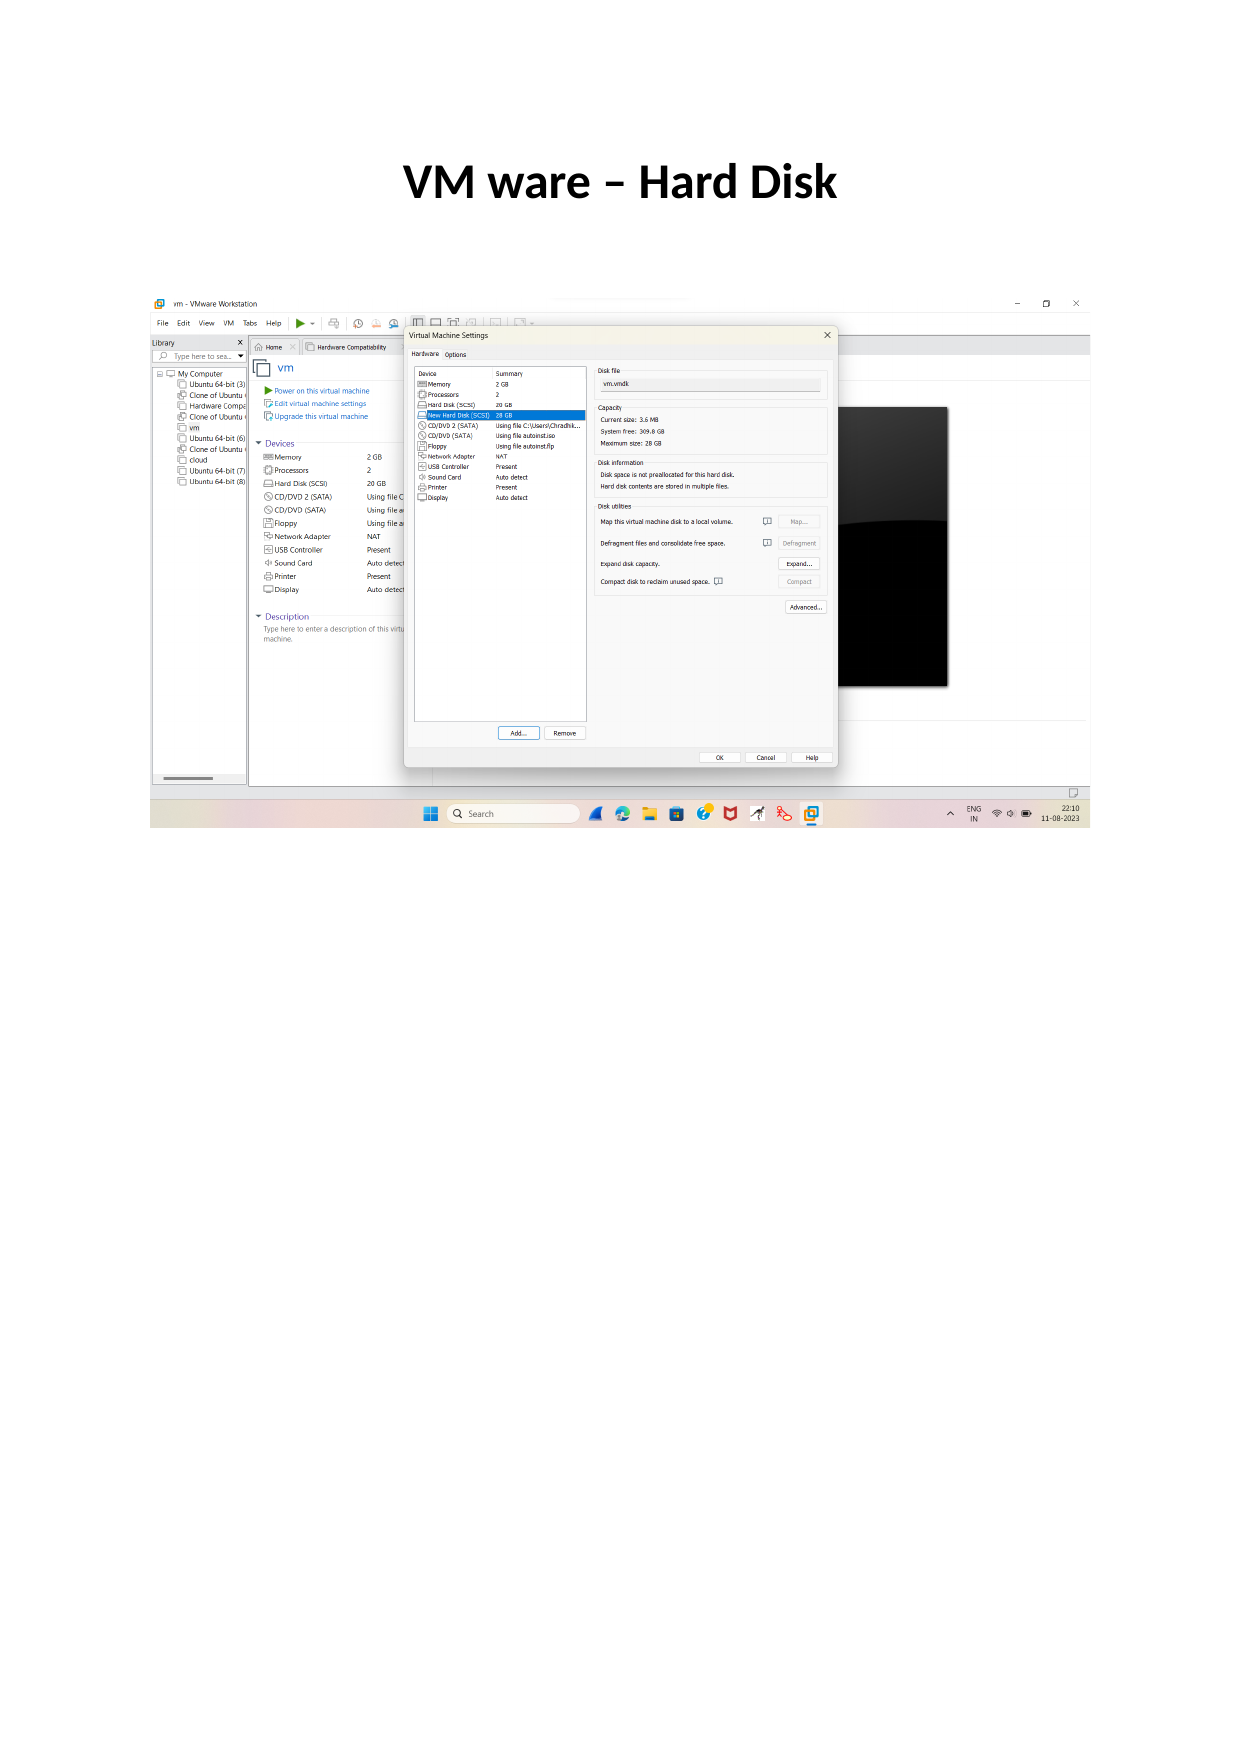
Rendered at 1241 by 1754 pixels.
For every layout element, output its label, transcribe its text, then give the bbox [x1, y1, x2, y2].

text VM ware – Hard Disk [150, 150, 1090, 211]
picture [150, 298, 1091, 828]
